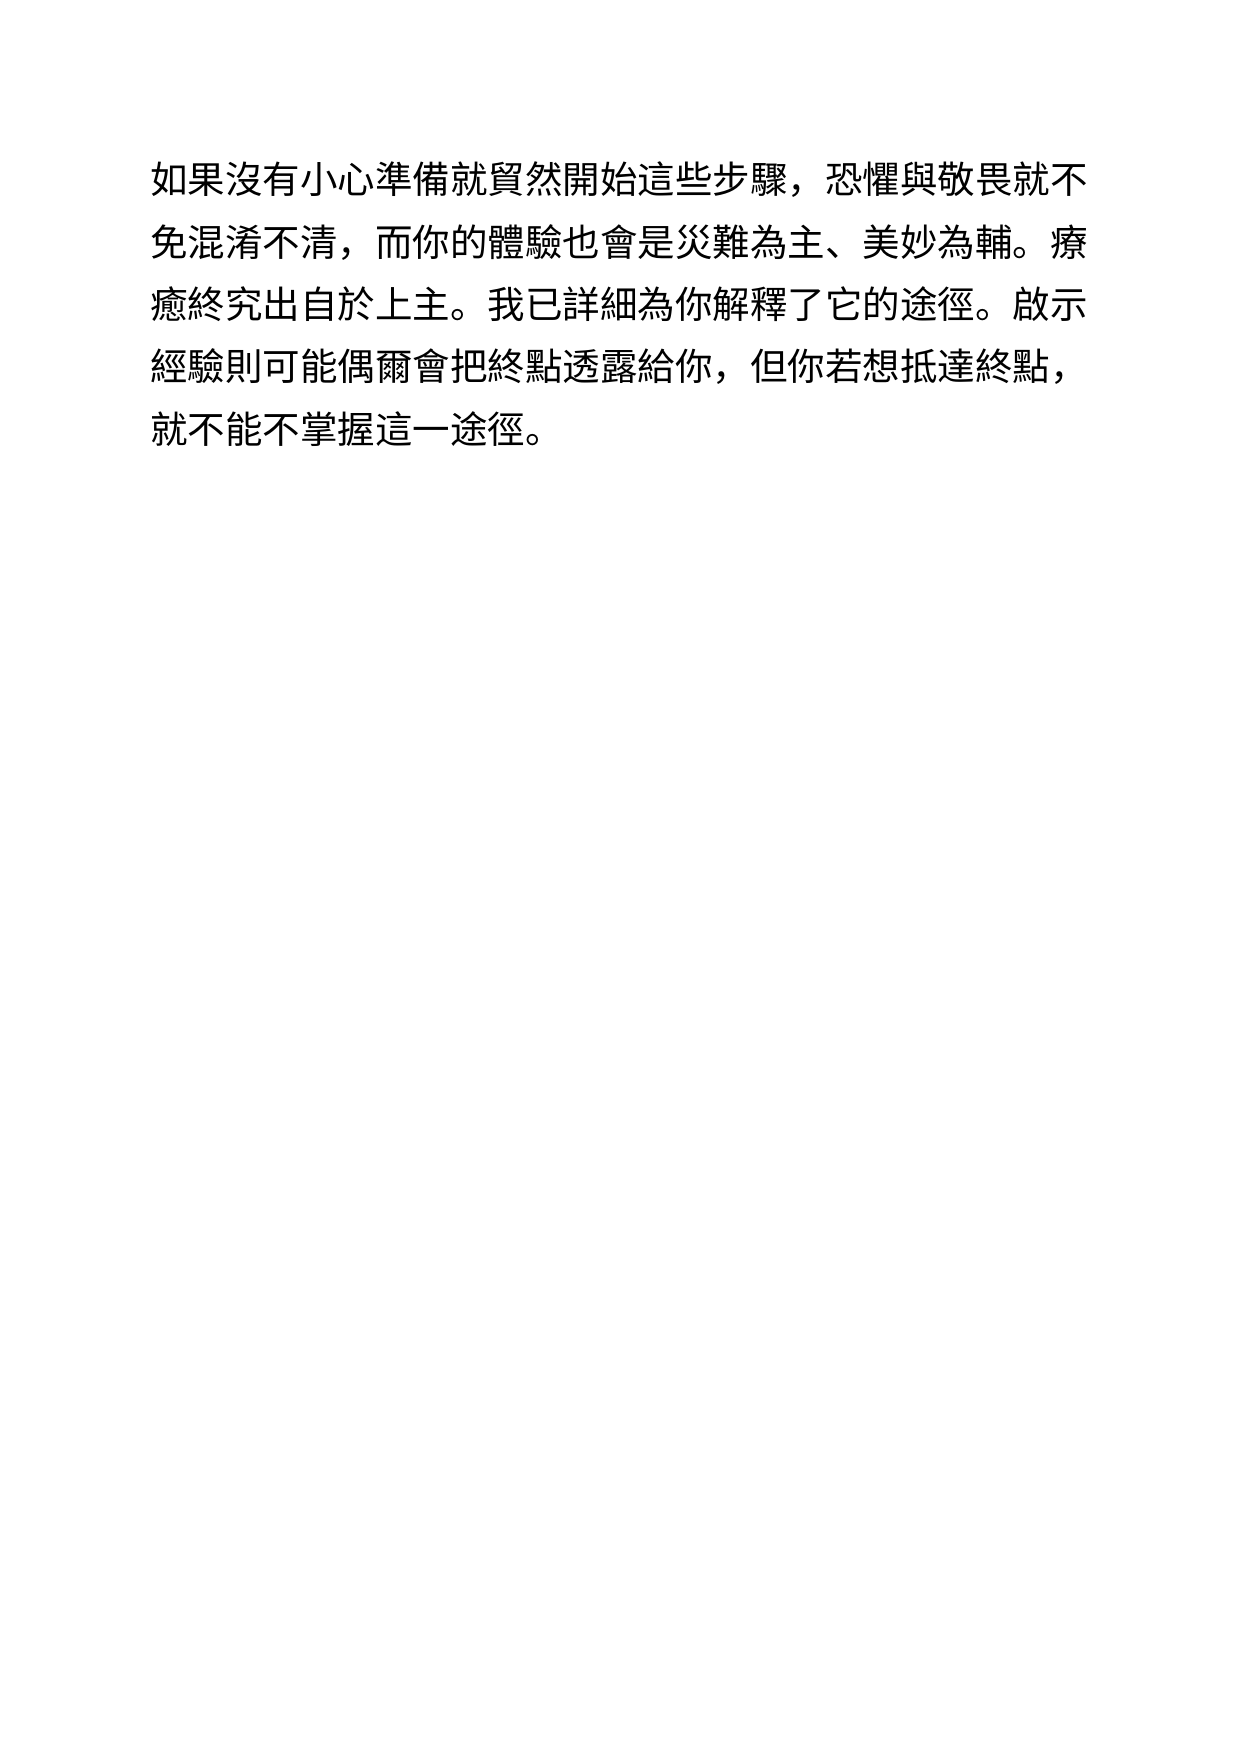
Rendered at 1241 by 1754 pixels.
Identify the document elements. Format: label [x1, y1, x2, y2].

text [150, 150, 1090, 454]
